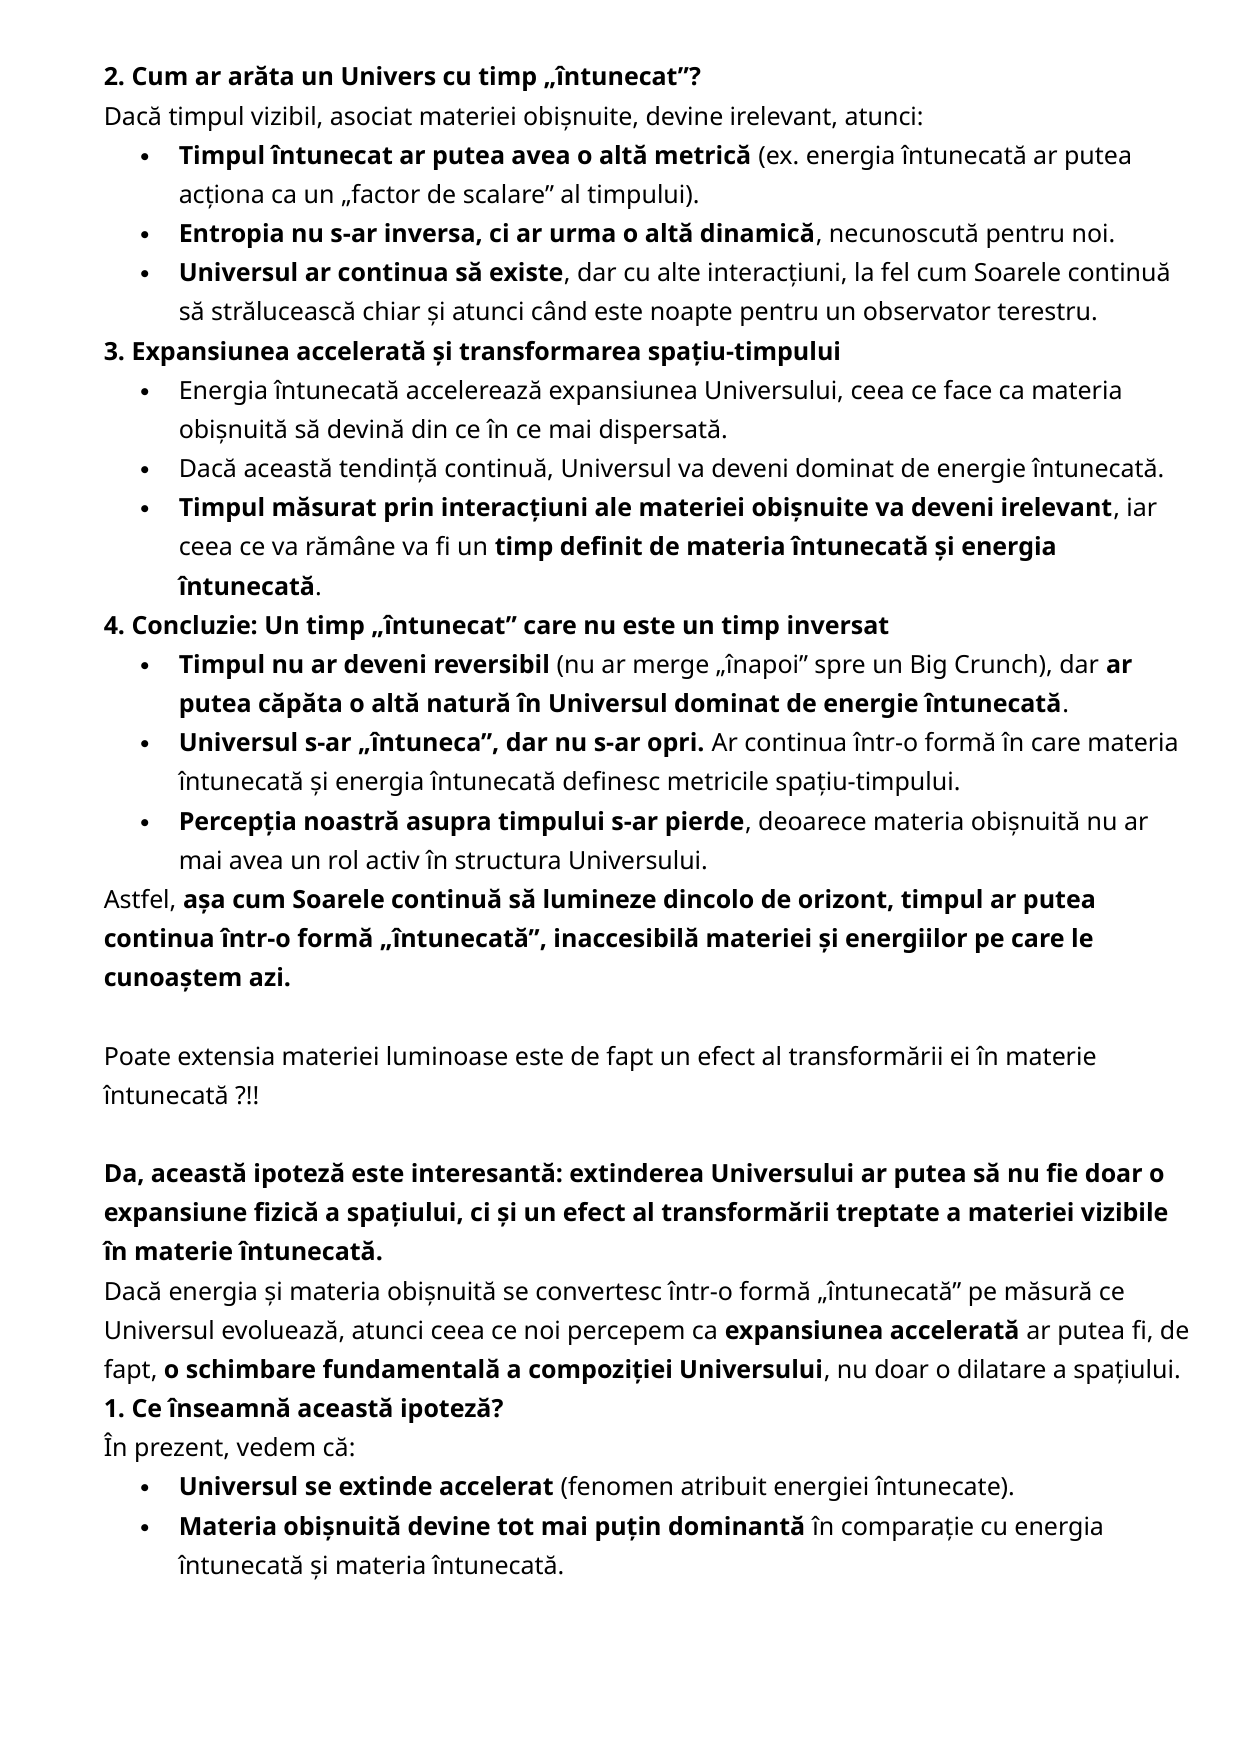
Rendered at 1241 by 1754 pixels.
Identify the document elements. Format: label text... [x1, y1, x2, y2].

list Universul se extinde accelerat (fenomen atribuit energiei întunecate). [141, 1469, 1196, 1503]
text 2. Cum ar arăta un Univers cu timp „întunecat”? [103, 59, 1196, 93]
text Dacă energia și materia obișnuită se convertesc într-o formă „întunecată” pe măsură ce Universul evoluează, atunci ceea ce noi percepem ca expansiunea accelerată ar putea fi, de fapt, o schimbare fundamentală a compoziției Universului, nu doar o dilatare a spațiului. [103, 1273, 1196, 1386]
list Materia obișnuită devine tot mai puțin dominantă în comparație cu energia întunecată și materia întunecată. [141, 1508, 1196, 1581]
list Percepția noastră asupra timpului s-ar pierde, deoarece materia obișnuită nu ar mai avea un rol activ în structura Universului. [141, 803, 1196, 876]
list Universul ar continua să existe, dar cu alte interacțiuni, la fel cum Soarele continuă să strălucească chiar și atunci când este noapte pentru un observator terestru. [141, 255, 1196, 328]
list Dacă această tendință continuă, Universul va deveni dominat de energie întunecată. [141, 451, 1196, 485]
list Universul s-ar „întuneca”, dar nu s-ar opri. Ar continua într-o formă în care materia întunecată și energia întunecată definesc metricile spațiu-timpului. [141, 725, 1196, 798]
text În prezent, vedem că: [103, 1430, 1196, 1464]
list Timpul întunecat ar putea avea o altă metrică (ex. energia întunecată ar putea acționa ca un „factor de scalare” al timpului). [141, 137, 1196, 211]
list Energia întunecată accelerează expansiunea Universului, ceea ce face ca materia obișnuită să devină din ce în ce mai dispersată. [141, 372, 1196, 446]
text 1. Ce înseamnă această ipoteză? [103, 1391, 1196, 1425]
text Da, această ipoteză este interesantă: extinderea Universului ar putea să nu fie doar o expansiune fizică a spațiului, ci și un efect al transformării treptate a materiei vizibile în materie întunecată. [103, 1156, 1196, 1268]
list Timpul nu ar deveni reversibil (nu ar merge „înapoi” spre un Big Crunch), dar ar putea căpăta o altă natură în Universul dominat de energie întunecată. [141, 647, 1196, 720]
list Entropia nu s-ar inversa, ci ar urma o altă dinamică, necunoscută pentru noi. [141, 216, 1196, 250]
text 3. Expansiunea accelerată și transformarea spațiu-timpului [103, 333, 1196, 367]
text Dacă timpul vizibil, asociat materiei obișnuite, devine irelevant, atunci: [103, 98, 1196, 132]
text Poate extensia materiei luminoase este de fapt un efect al transformării ei în materie întunecată ?!! [103, 1038, 1196, 1111]
text 4. Concluzie: Un timp „întunecat” care nu este un timp inversat [103, 607, 1196, 641]
text Astfel, așa cum Soarele continuă să lumineze dincolo de orizont, timpul ar putea continua într-o formă „întunecată”, inaccesibilă materiei și energiilor pe care le cunoaștem azi. [103, 882, 1196, 994]
list Timpul măsurat prin interacțiuni ale materiei obișnuite va deveni irelevant, iar ceea ce va rămâne va fi un timp definit de materia întunecată și energia întunecată. [141, 490, 1196, 602]
